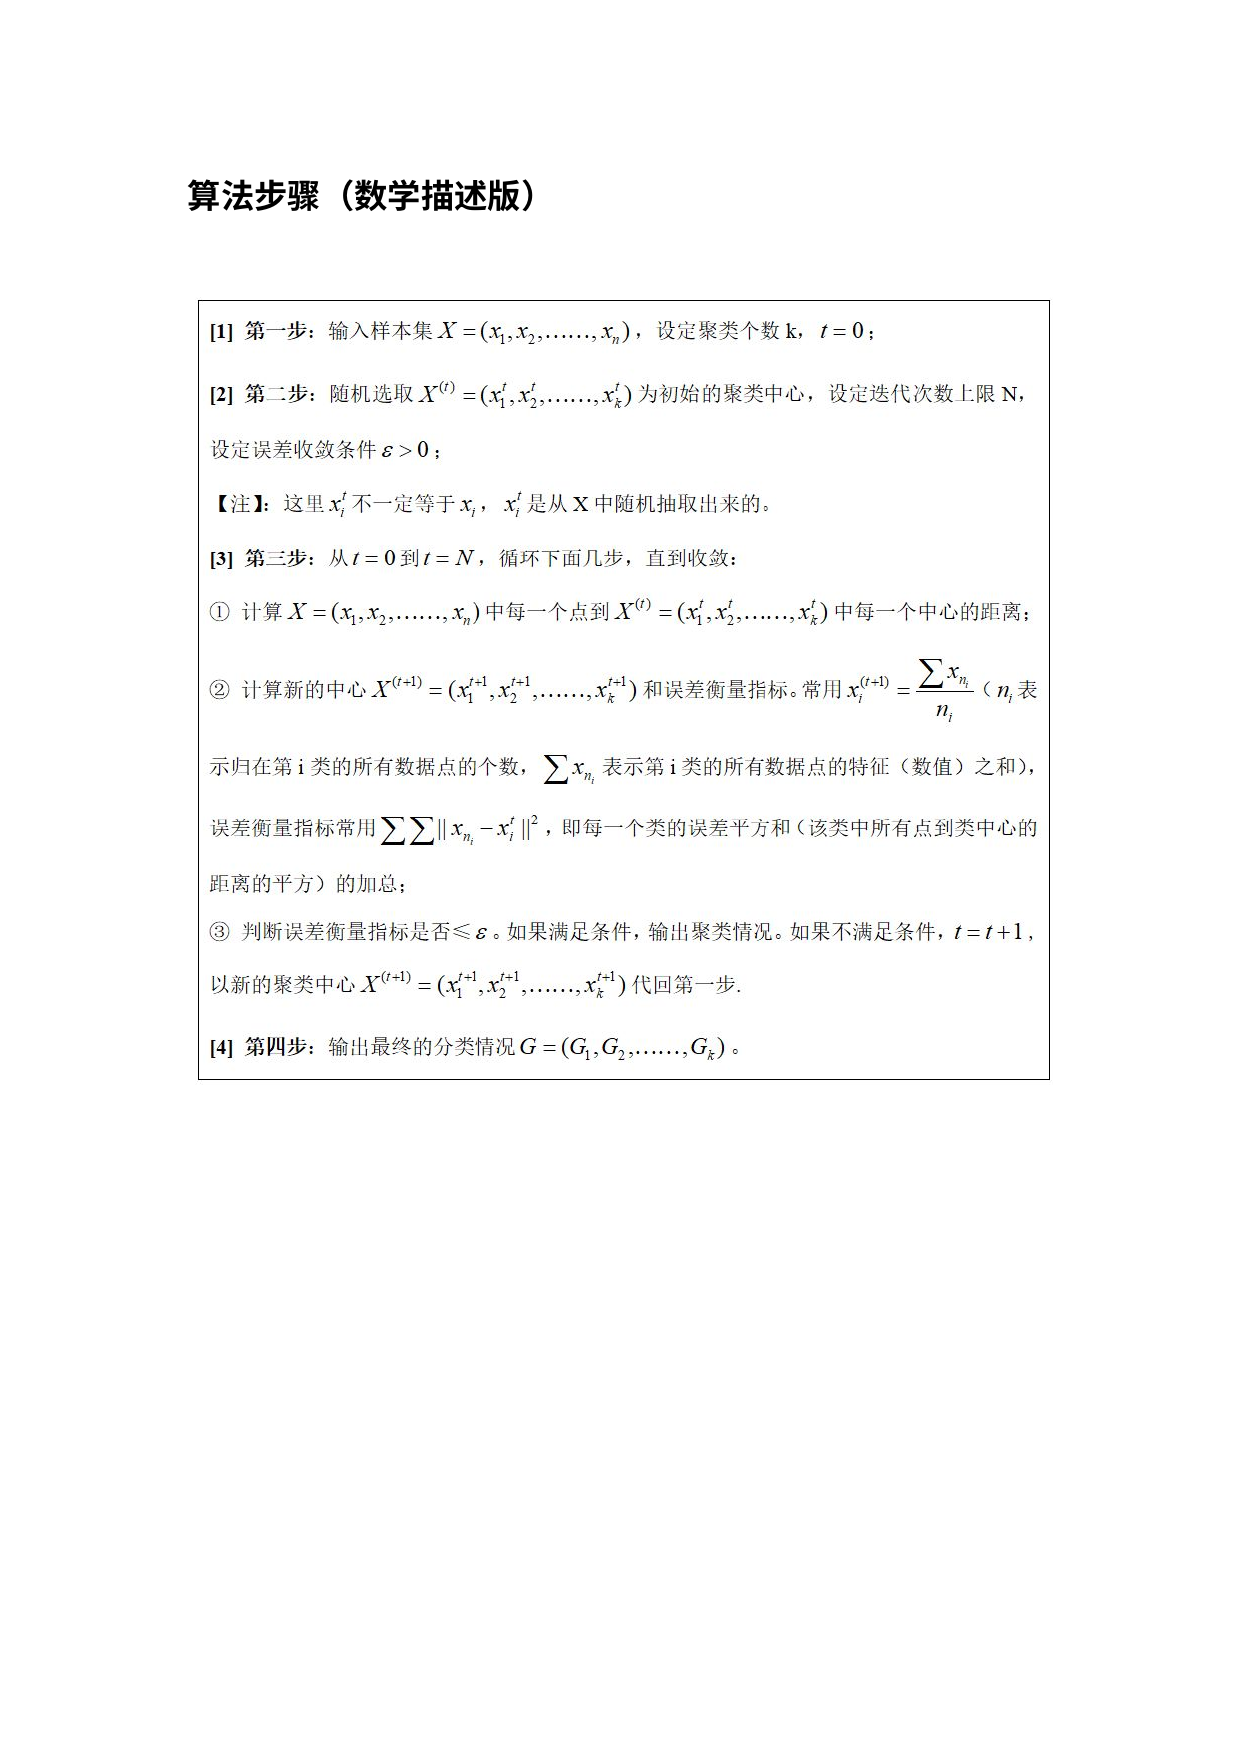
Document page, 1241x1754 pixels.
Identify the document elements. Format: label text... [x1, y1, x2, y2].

picture [187, 289, 1053, 1085]
subtitle 算法步骤（数学描述版） [187, 162, 1053, 227]
